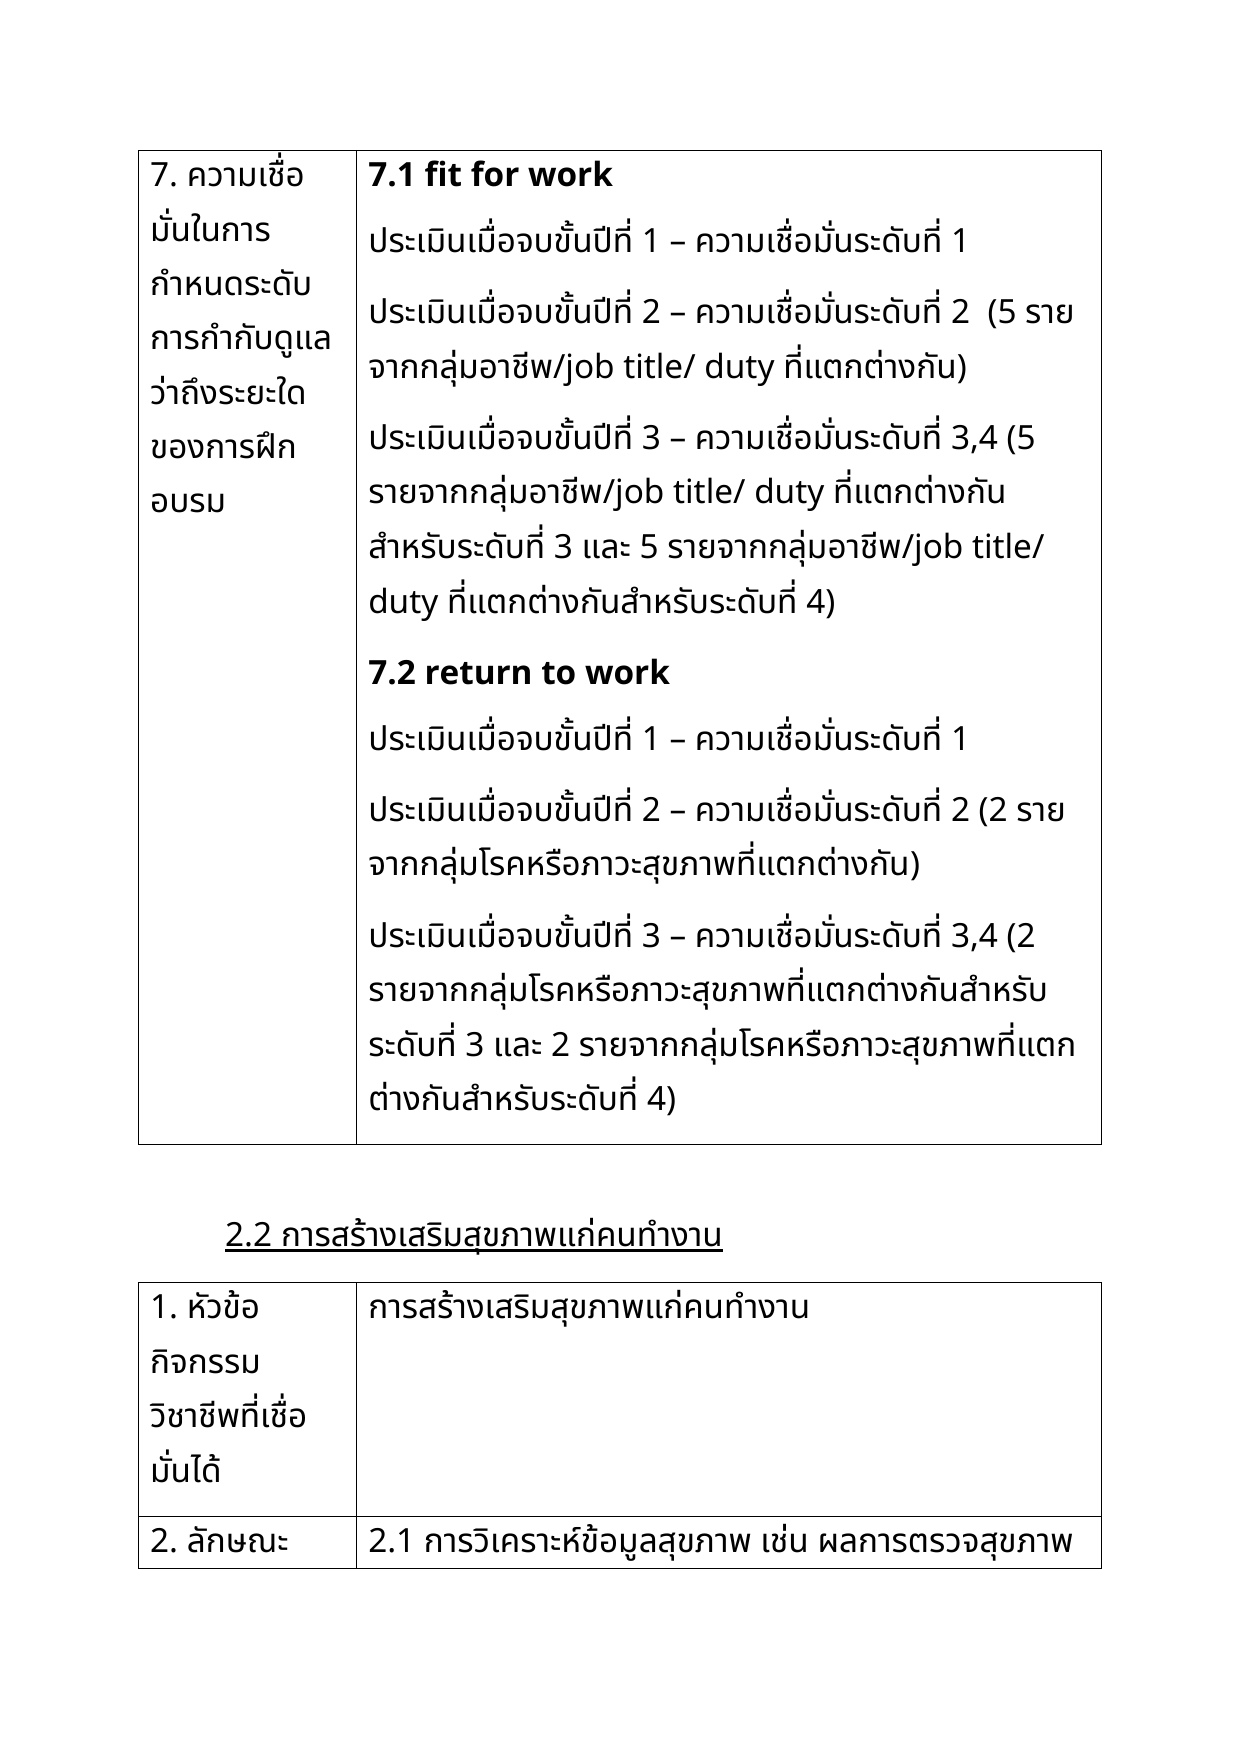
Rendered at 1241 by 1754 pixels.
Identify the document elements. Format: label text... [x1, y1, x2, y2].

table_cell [357, 1517, 1101, 1567]
table_cell 7.1 fit for work ประเมินเมื่อจบขั้นปีที่ 1 – ความเชื่อมั่นระดับที่ 1 ประเมินเมื่อจบขั้นปีที่ 2 – ความเชื่อมั่นระดับที่ 2 (5 รายจากกลุ่มอาชีพ/job title/ duty ที่แตกต่างกัน) ประเมินเมื่อจบขั้นปีที่ 3 – ความเชื่อมั่นระดับที่ 3,4 (5 รายจากกลุ่มอาชีพ/job title/ duty ที่แตกต่างกันสำหรับระดับที่ 3 และ 5 รายจากกลุ่มอาชีพ/job title/ duty ที่แตกต่างกันสำหรับระดับที่ 4) 7.2 return to work ประเมินเมื่อจบขั้นปีที่ 1 – ความเชื่อมั่นระดับที่ 1 ประเมินเมื่อจบขั้นปีที่ 2 – ความเชื่อมั่นระดับที่ 2 (2 รายจากกลุ่มโรคหรือภาวะสุขภาพที่แตกต่างกัน) ประเมินเมื่อจบขั้นปีที่ 3 – ความเชื่อมั่นระดับที่ 3,4 (2 รายจากกลุ่มโรคหรือภาวะสุขภาพที่แตกต่างกันสำหรับระดับที่ 3 และ 2 รายจากกลุ่มโรคหรือภาวะสุขภาพที่แตกต่างกันสำหรับระดับที่ 4) [357, 151, 1101, 1144]
table_cell 7. ความเชื่อมั่นในการกำหนดระดับการกำกับดูแลว่าถึงระยะใดของการฝึกอบรม [139, 151, 356, 1144]
table_header 1. หัวข้อกิจกรรมวิชาชีพที่เชื่อมั่นได้ [139, 1283, 356, 1516]
table_cell 2. ลักษณะเฉพาะ [139, 1517, 356, 1567]
table_header การสร้างเสริมสุขภาพแก่คนทำงาน [357, 1283, 1101, 1516]
text 2.2 การสร้างเสริมสุขภาพแก่คนทำงาน [150, 1211, 1090, 1262]
